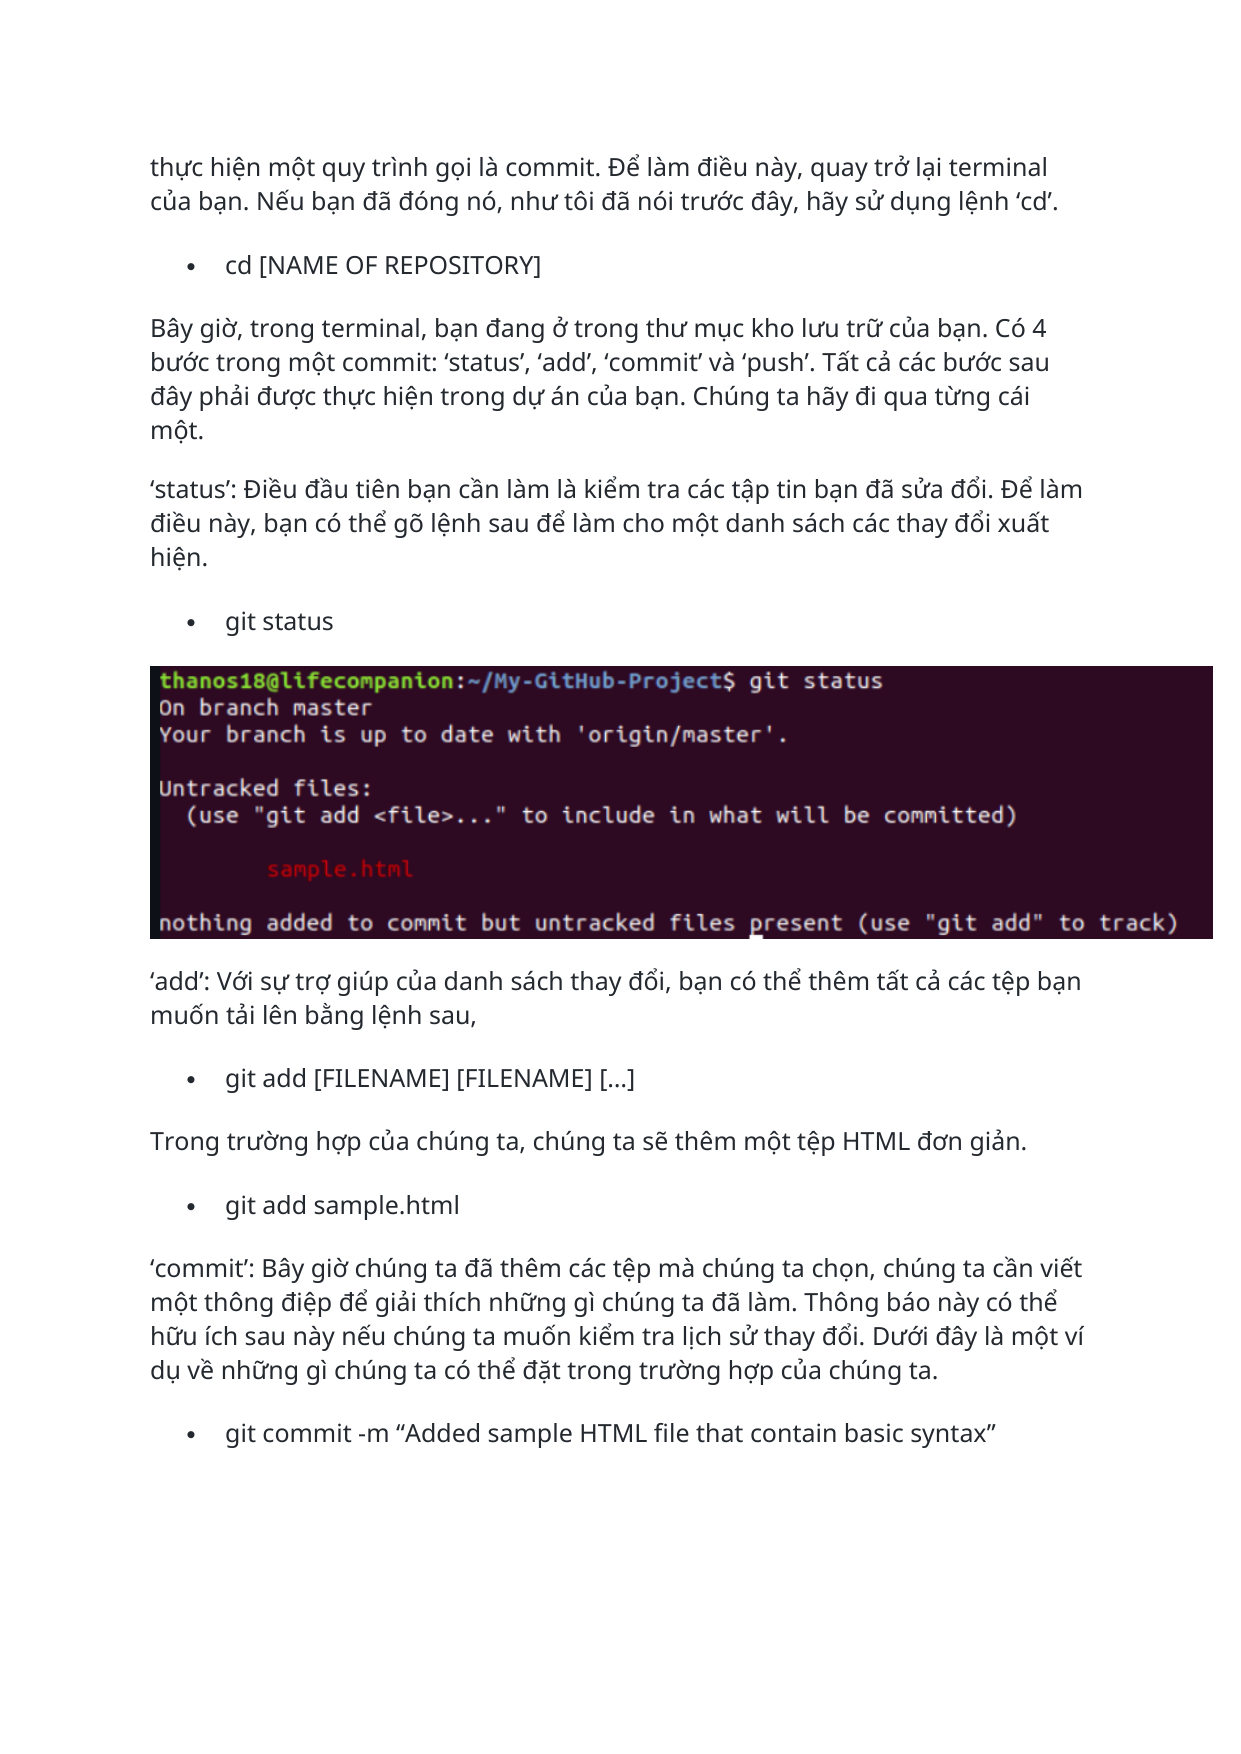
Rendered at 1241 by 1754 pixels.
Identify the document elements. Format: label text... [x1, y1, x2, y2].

picture [150, 666, 1213, 939]
text Trong trường hợp của chúng ta, chúng ta sẽ thêm một tệp HTML đơn giản. [150, 1124, 1090, 1158]
list git status [187, 603, 1090, 637]
text ‘status’: Điều đầu tiên bạn cần làm là kiểm tra các tập tin bạn đã sửa đổi. Để làm điều này, bạn có thể gõ lệnh sau để làm cho một danh sách các thay đổi xuất hiện. [150, 472, 1090, 574]
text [150, 150, 1090, 218]
text ‘add’: Với sự trợ giúp của danh sách thay đổi, bạn có thể thêm tất cả các tệp bạn muốn tải lên bằng lệnh sau, [150, 963, 1090, 1032]
list git add sample.html [187, 1187, 1090, 1221]
text ‘commit’: Bây giờ chúng ta đã thêm các tệp mà chúng ta chọn, chúng ta cần viết một thông điệp để giải thích những gì chúng ta đã làm. Thông báo này có thể hữu ích sau này nếu chúng ta muốn kiểm tra lịch sử thay đổi. Dưới đây là một ví dụ về những gì chúng ta có thể đặt trong trường hợp của chúng ta. [150, 1251, 1090, 1387]
text Bây giờ, trong terminal, bạn đang ở trong thư mục kho lưu trữ của bạn. Có 4 bước trong một commit: ‘status’, ‘add’, ‘commit’ và ‘push’. Tất cả các bước sau đây phải được thực hiện trong dự án của bạn. Chúng ta hãy đi qua từng cái một. [150, 311, 1090, 447]
list cd [NAME OF REPOSITORY] [187, 247, 1090, 281]
list git commit -m “Added sample HTML file that contain basic syntax” [187, 1416, 1090, 1450]
list git add [FILENAME] [FILENAME] […] [187, 1061, 1090, 1095]
